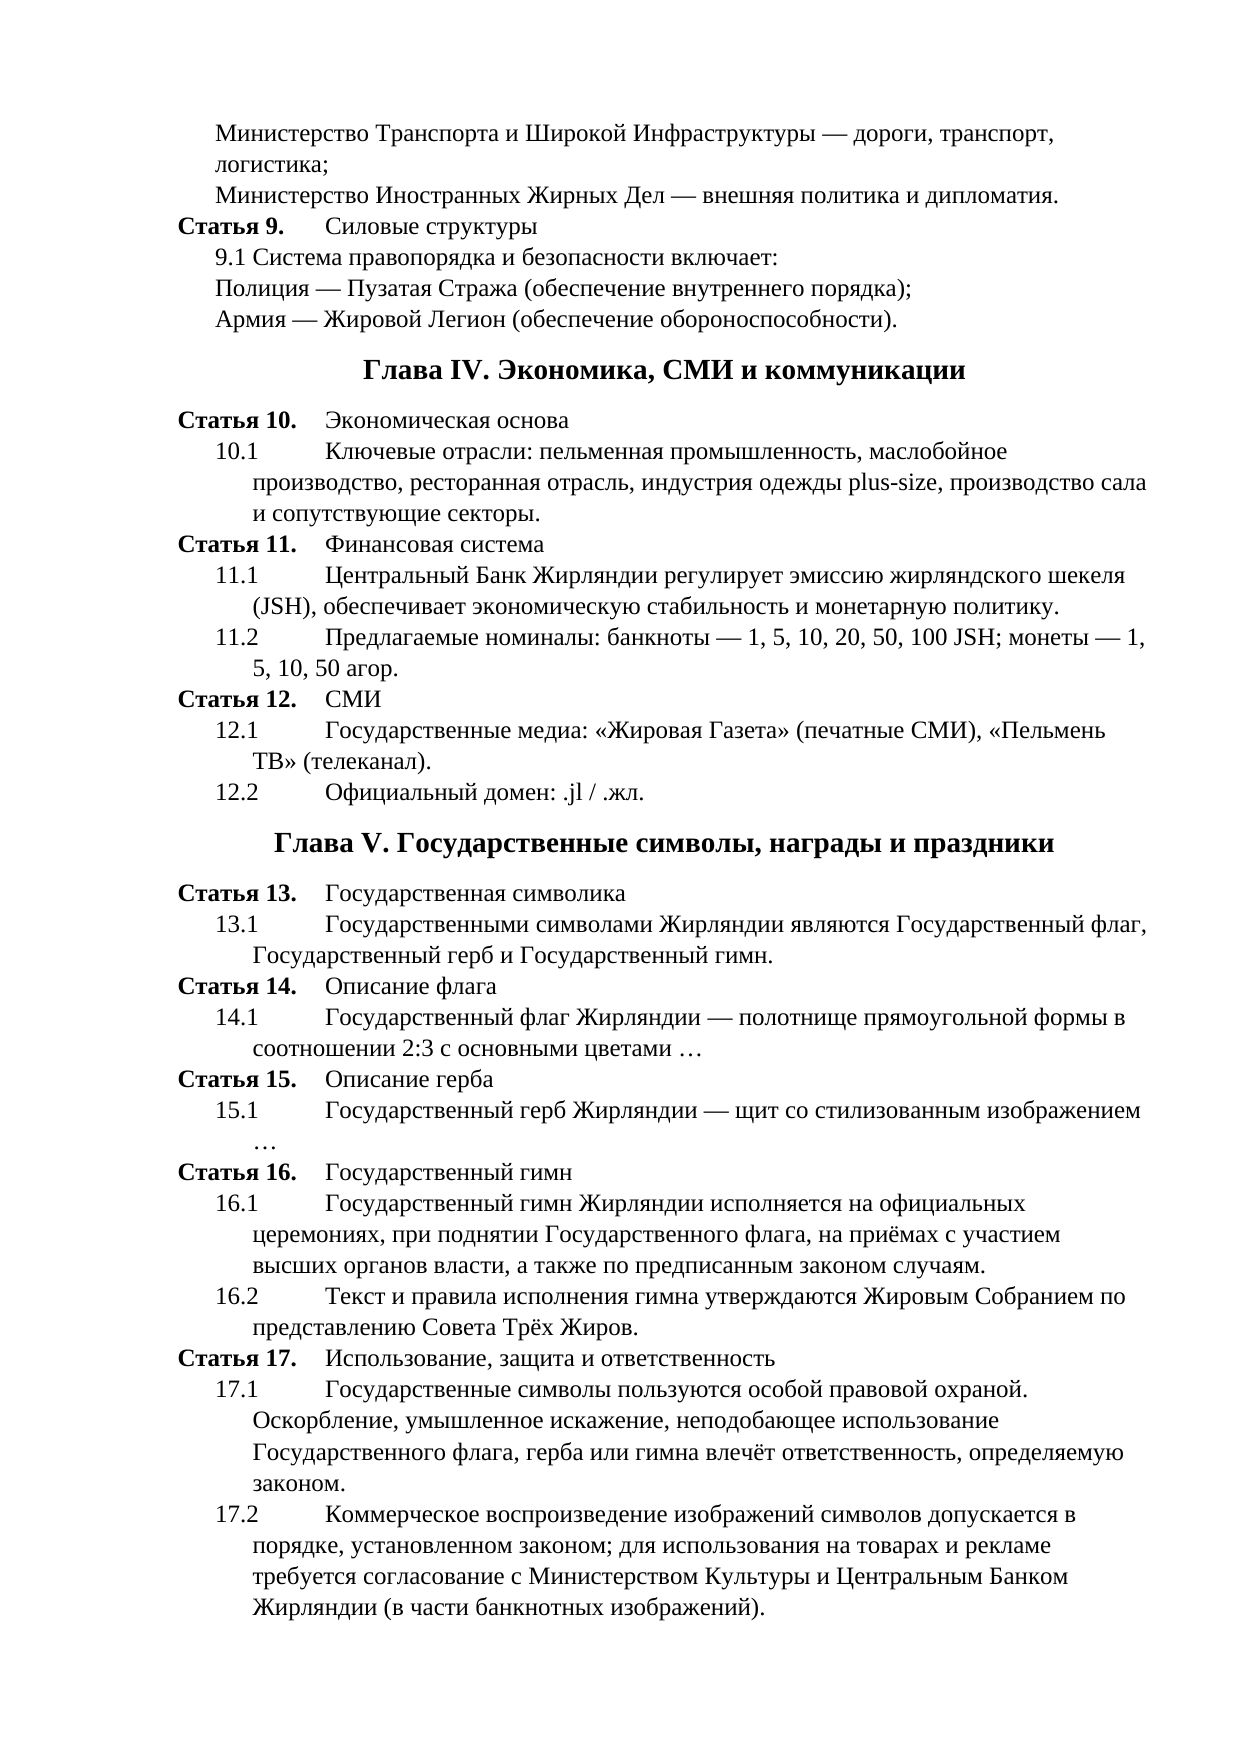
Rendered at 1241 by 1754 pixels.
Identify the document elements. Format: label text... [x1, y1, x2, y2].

list Коммерческое воспроизведение изображений символов допускается в порядке, установленном законом; для использования на товарах и рекламе требуется согласование с Министерством Культуры и Центральным Банком Жирляндии (в части банкнотных изображений). [215, 1499, 1152, 1621]
list Государственный герб Жирляндии — щит со стилизованным изображением … [215, 1095, 1152, 1155]
list Армия — Жировой Легион (обеспечение обороноспособности). [215, 304, 1152, 333]
list Государственные символы пользуются особой правовой охраной. Оскорбление, умышленное искажение, неподобающее использование Государственного флага, герба или гимна влечёт ответственность, определяемую законом. [215, 1374, 1152, 1496]
list Государственный флаг Жирляндии — полотнище прямоугольной формы в соотношении 2:3 с основными цветами … [215, 1002, 1152, 1062]
list Силовые структуры [177, 211, 1152, 240]
list Государственный гимн [177, 1157, 1152, 1186]
list Министерство Транспорта и Широкой Инфраструктуры — дороги, транспорт, логистика; [215, 118, 1152, 178]
list Полиция — Пузатая Стража (обеспечение внутреннего порядка); [215, 273, 1152, 302]
text Глава V. Государственные символы, награды и праздники [177, 825, 1152, 859]
list Официальный домен: .jl / .жл. [215, 777, 1152, 806]
list СМИ [177, 684, 1152, 713]
list Министерство Иностранных Жирных Дел — внешняя политика и дипломатия. [215, 180, 1152, 209]
list Государственный гимн Жирляндии исполняется на официальных церемониях, при поднятии Государственного флага, на приёмах с участием высших органов власти, а также по предписанным законом случаям. [215, 1188, 1152, 1279]
list Финансовая система [177, 529, 1152, 558]
list Ключевые отрасли: пельменная промышленность, маслобойное производство, ресторанная отрасль, индустрия одежды plus-size, производство сала и сопутствующие секторы. [215, 436, 1152, 527]
list Описание герба [177, 1064, 1152, 1093]
list Государственная символика [177, 878, 1152, 907]
list Государственные медиа: «Жировая Газета» (печатные СМИ), «Пельмень ТВ» (телеканал). [215, 715, 1152, 775]
list Использование, защита и ответственность [177, 1343, 1152, 1372]
list Государственными символами Жирляндии являются Государственный флаг, Государственный герб и Государственный гимн. [215, 909, 1152, 969]
list Экономическая основа [177, 405, 1152, 434]
list Описание флага [177, 971, 1152, 1000]
list Центральный Банк Жирляндии регулирует эмиссию жирляндского шекеля (JSH), обеспечивает экономическую стабильность и монетарную политику. [215, 560, 1152, 620]
text Глава IV. Экономика, СМИ и коммуникации [177, 352, 1152, 386]
list Текст и правила исполнения гимна утверждаются Жировым Собранием по представлению Совета Трёх Жиров. [215, 1281, 1152, 1341]
list Предлагаемые номиналы: банкноты — 1, 5, 10, 20, 50, 100 JSH; монеты — 1, 5, 10, 50 агор. [215, 622, 1152, 682]
list Система правопорядка и безопасности включает: [215, 242, 1152, 271]
